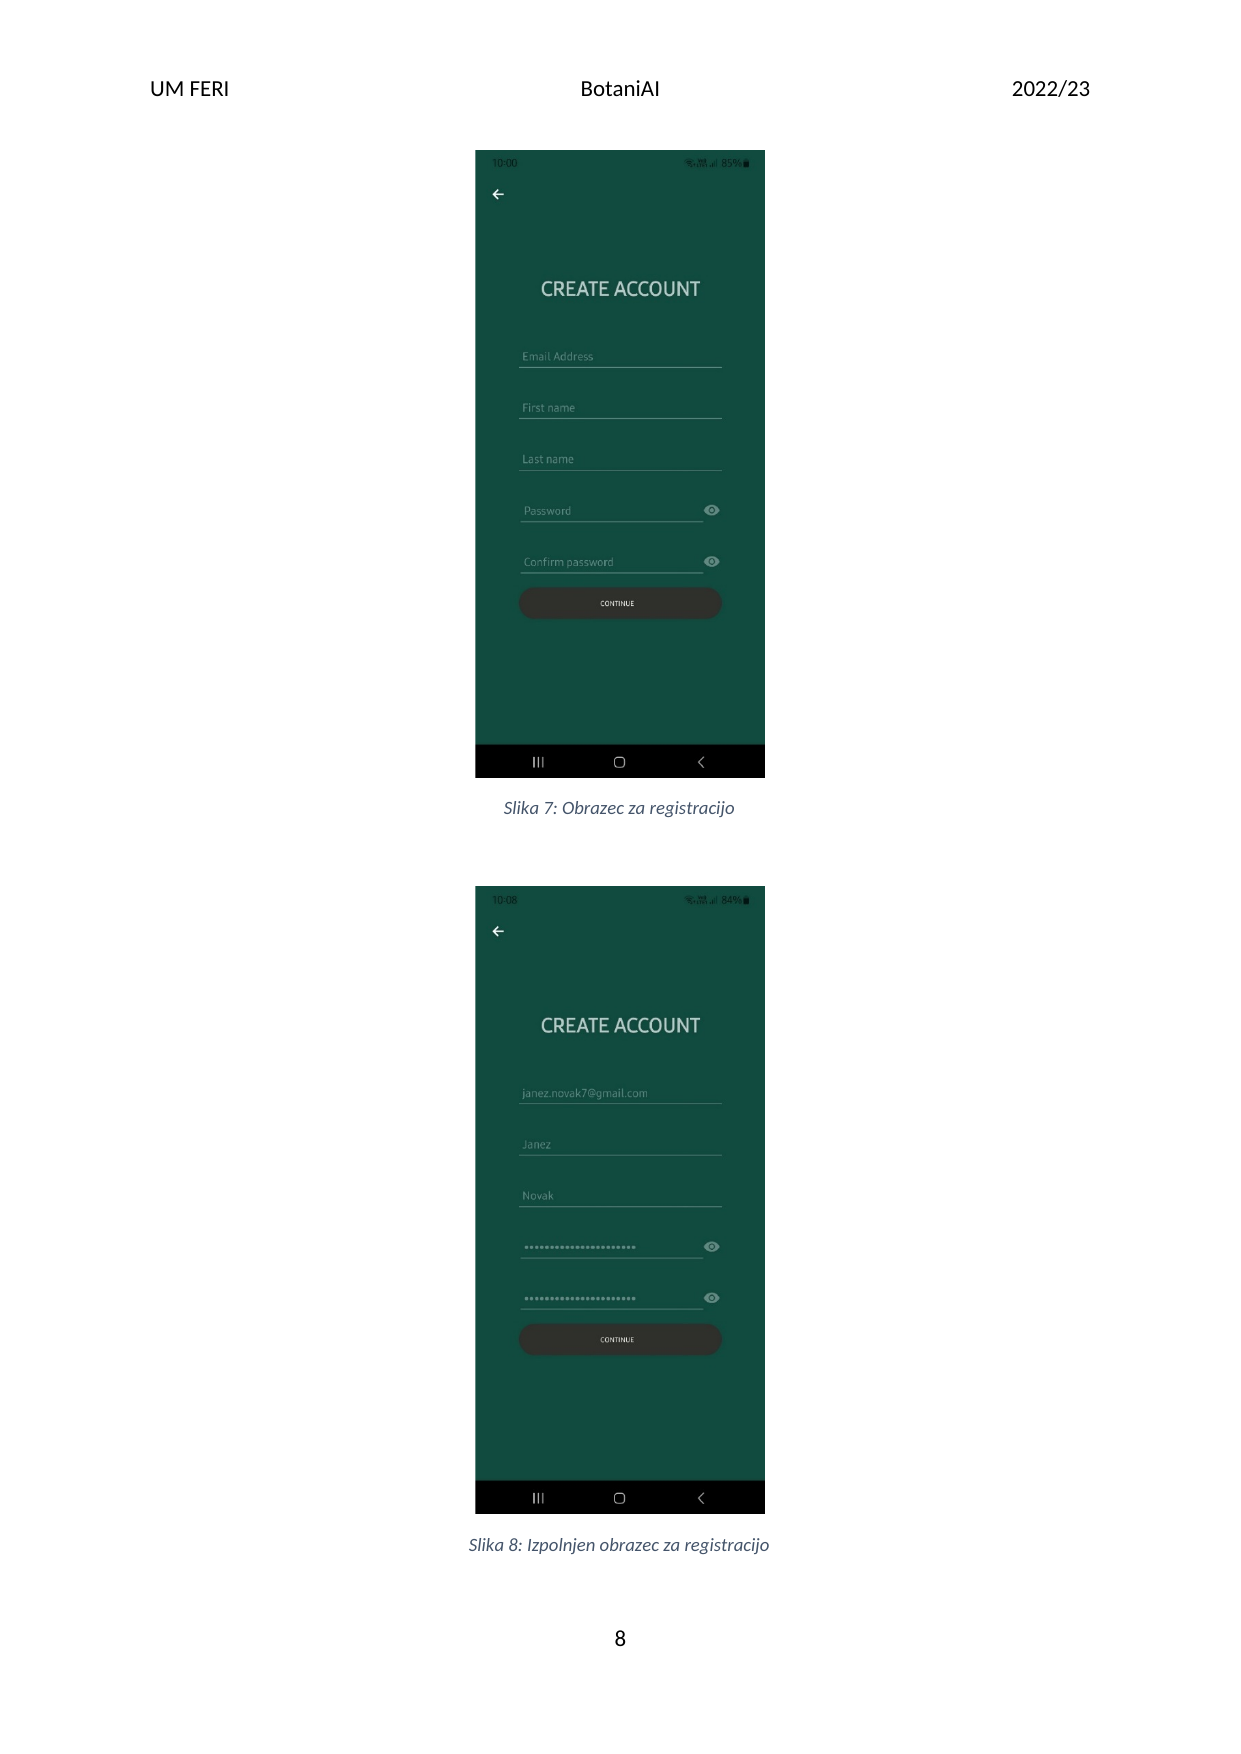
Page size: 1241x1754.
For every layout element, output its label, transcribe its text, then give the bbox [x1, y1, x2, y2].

picture [475, 886, 765, 1514]
picture [475, 150, 765, 778]
